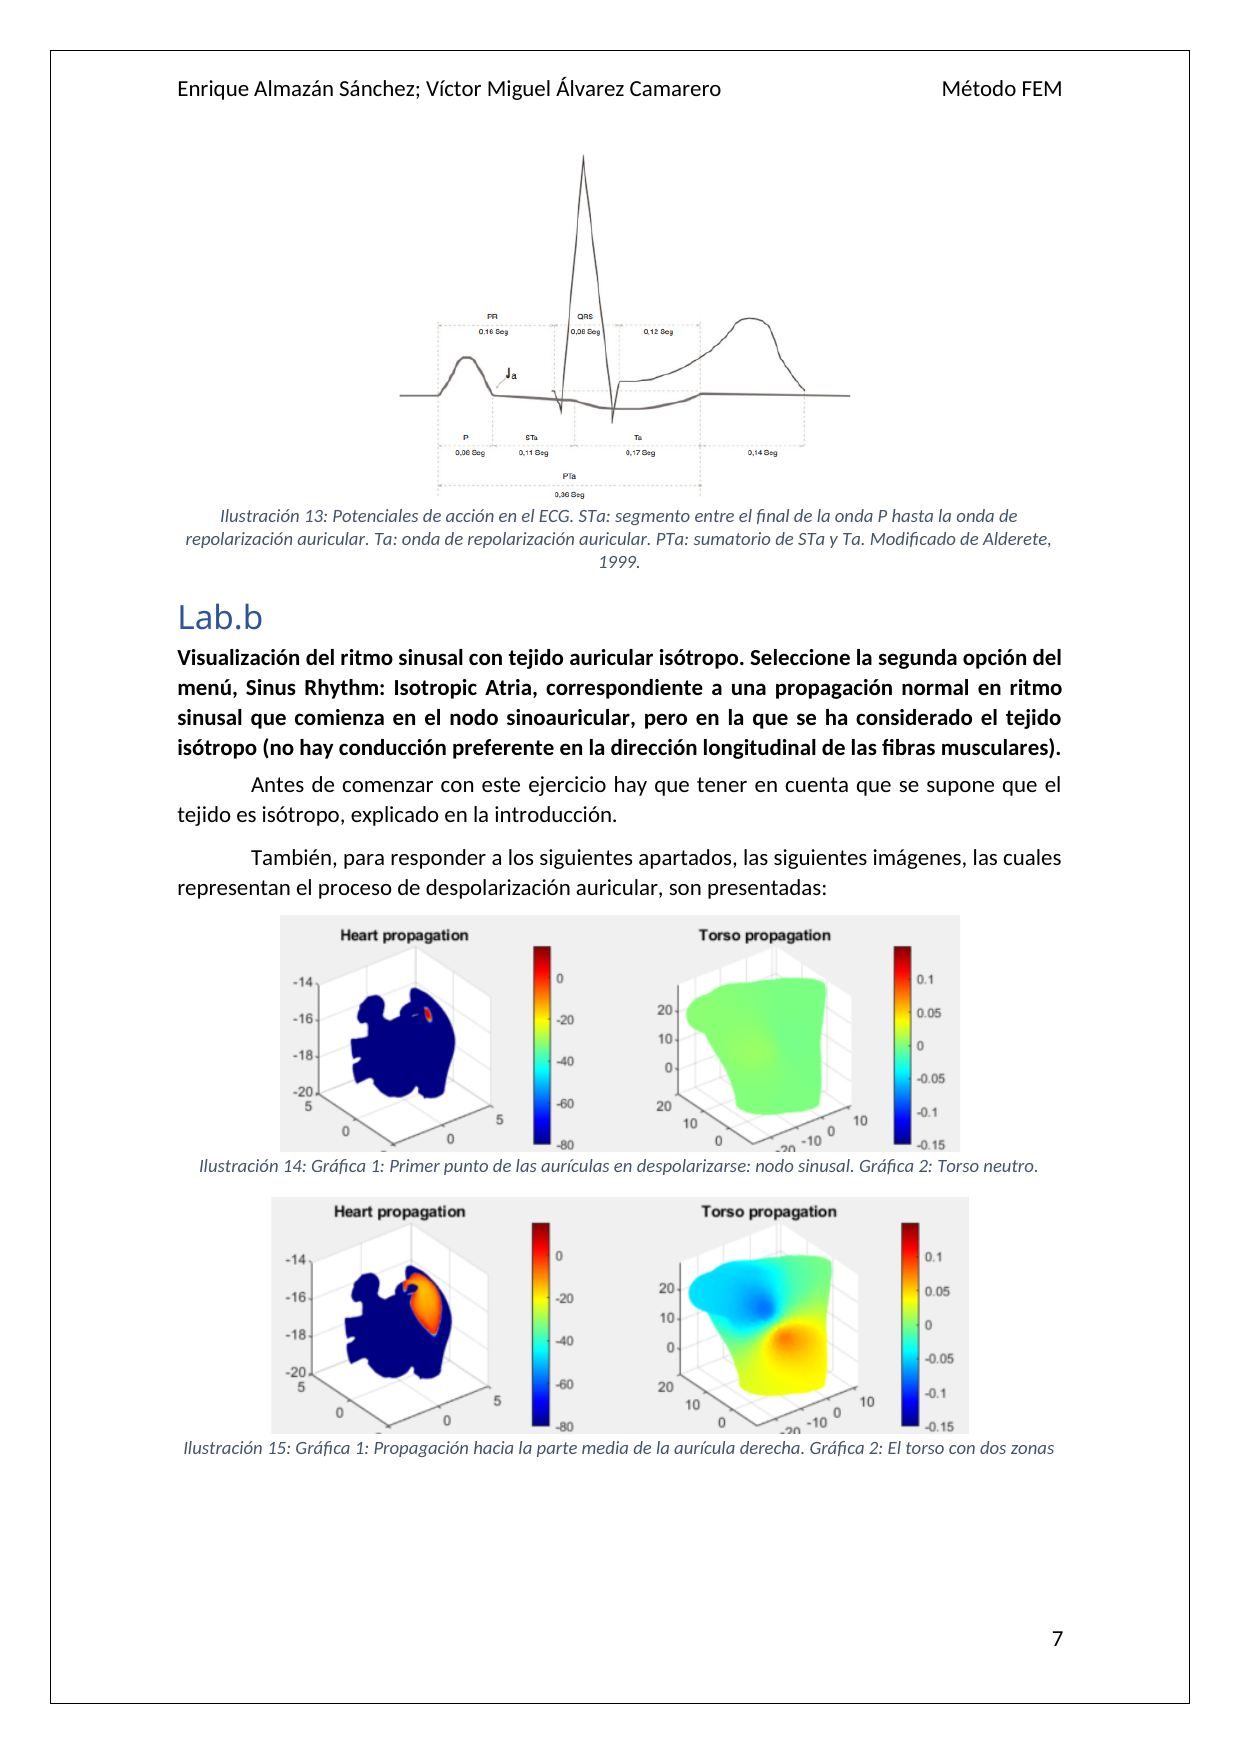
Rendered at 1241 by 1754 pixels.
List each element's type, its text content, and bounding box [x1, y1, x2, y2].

subtitle Lab.b [177, 594, 1063, 639]
picture [280, 915, 961, 1152]
text Ilustración 13: Potenciales de acción en el ECG. STa: segmento entre el final de la onda P hasta la onda de repolarización auricular. Ta: onda de repolarización auricular. PTa: sumatorio de STa y Ta. Modificado de Alderete, 1999. [177, 504, 1063, 573]
text Antes de comenzar con este ejercicio hay que tener en cuenta que se supone que el tejido es isótropo, explicado en la introducción. [177, 770, 1063, 828]
text Visualización del ritmo sinusal con tejido auricular isótropo. Seleccione la segunda opción del menú, Sinus Rhythm: Isotropic Atria, correspondiente a una propagación normal en ritmo sinusal que comienza en el nodo sinoauricular, pero en la que se ha considerado el tejido isótropo (no hay conducción preferente en la dirección longitudinal de las fibras musculares). [177, 643, 1063, 761]
text También, para responder a los siguientes apartados, las siguientes imágenes, las cuales representan el proceso de despolarización auricular, son presentadas: [177, 843, 1063, 901]
picture [384, 147, 856, 502]
text Ilustración 15: Gráfica 1: Propagación hacia la parte media de la aurícula derecha. Gráfica 2: El torso con dos zonas [177, 1436, 1063, 1459]
picture [271, 1197, 969, 1434]
text Ilustración 14: Gráfica 1: Primer punto de las aurículas en despolarizarse: nodo sinusal. Gráfica 2: Torso neutro. [177, 1154, 1063, 1177]
